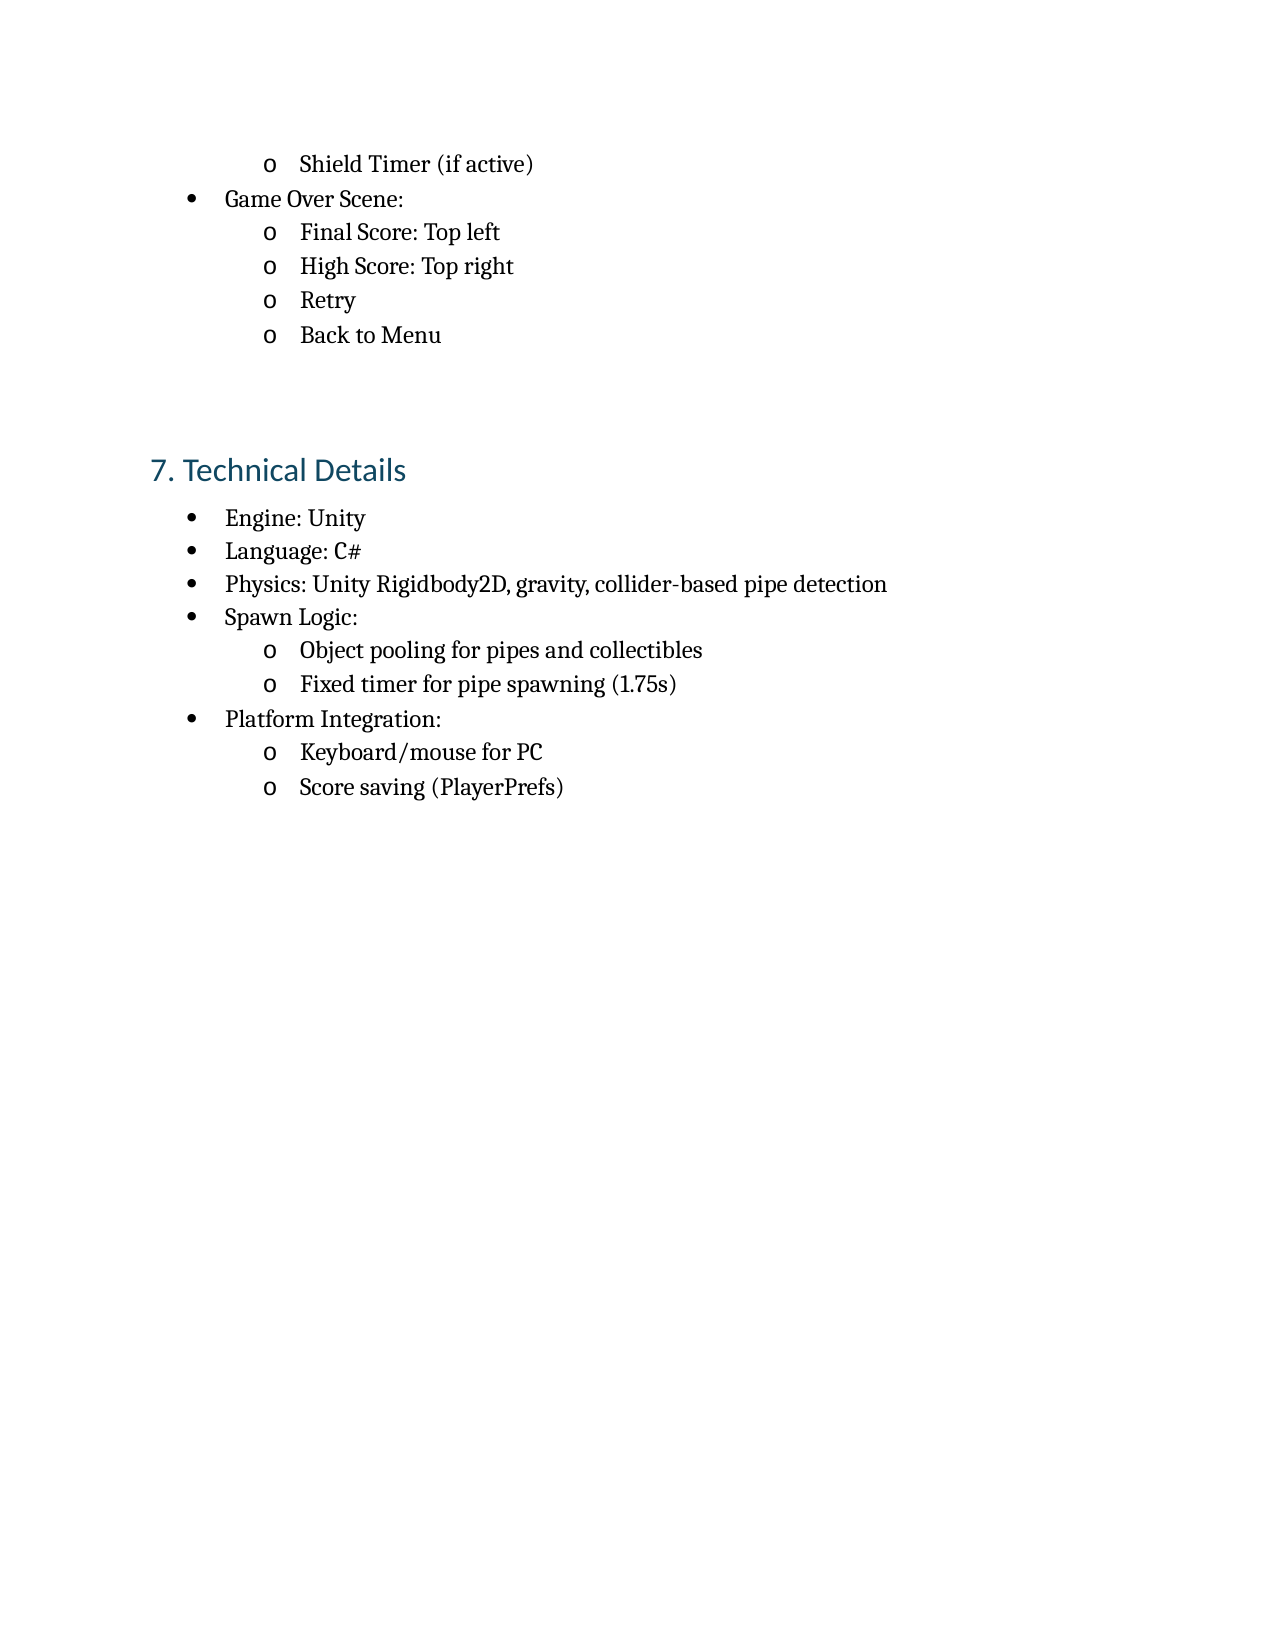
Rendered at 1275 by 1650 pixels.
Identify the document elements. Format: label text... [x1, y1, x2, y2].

list Final Score: Top left [262, 217, 1125, 247]
list Engine: Unity [187, 504, 1125, 533]
list Fixed timer for pipe spawning (1.75s) [262, 670, 1125, 700]
list Back to Menu [262, 321, 1125, 351]
list Shield Timer (if active) [262, 150, 1125, 180]
list Platform Integration: [187, 705, 1125, 734]
list Physics: Unity Rigidbody2D, gravity, collider-based pipe detection [187, 570, 1125, 599]
list Object pooling for pipes and collectibles [262, 636, 1125, 666]
list Keyboard/mouse for PC [262, 738, 1125, 768]
list High Score: Top right [262, 252, 1125, 282]
subtitle 7. Technical Details [150, 449, 1125, 489]
list Score saving (PlayerPrefs) [262, 772, 1125, 802]
list Language: C# [187, 537, 1125, 566]
list Spawn Logic: [187, 603, 1125, 632]
list Retry [262, 286, 1125, 316]
list Game Over Scene: [187, 184, 1125, 213]
